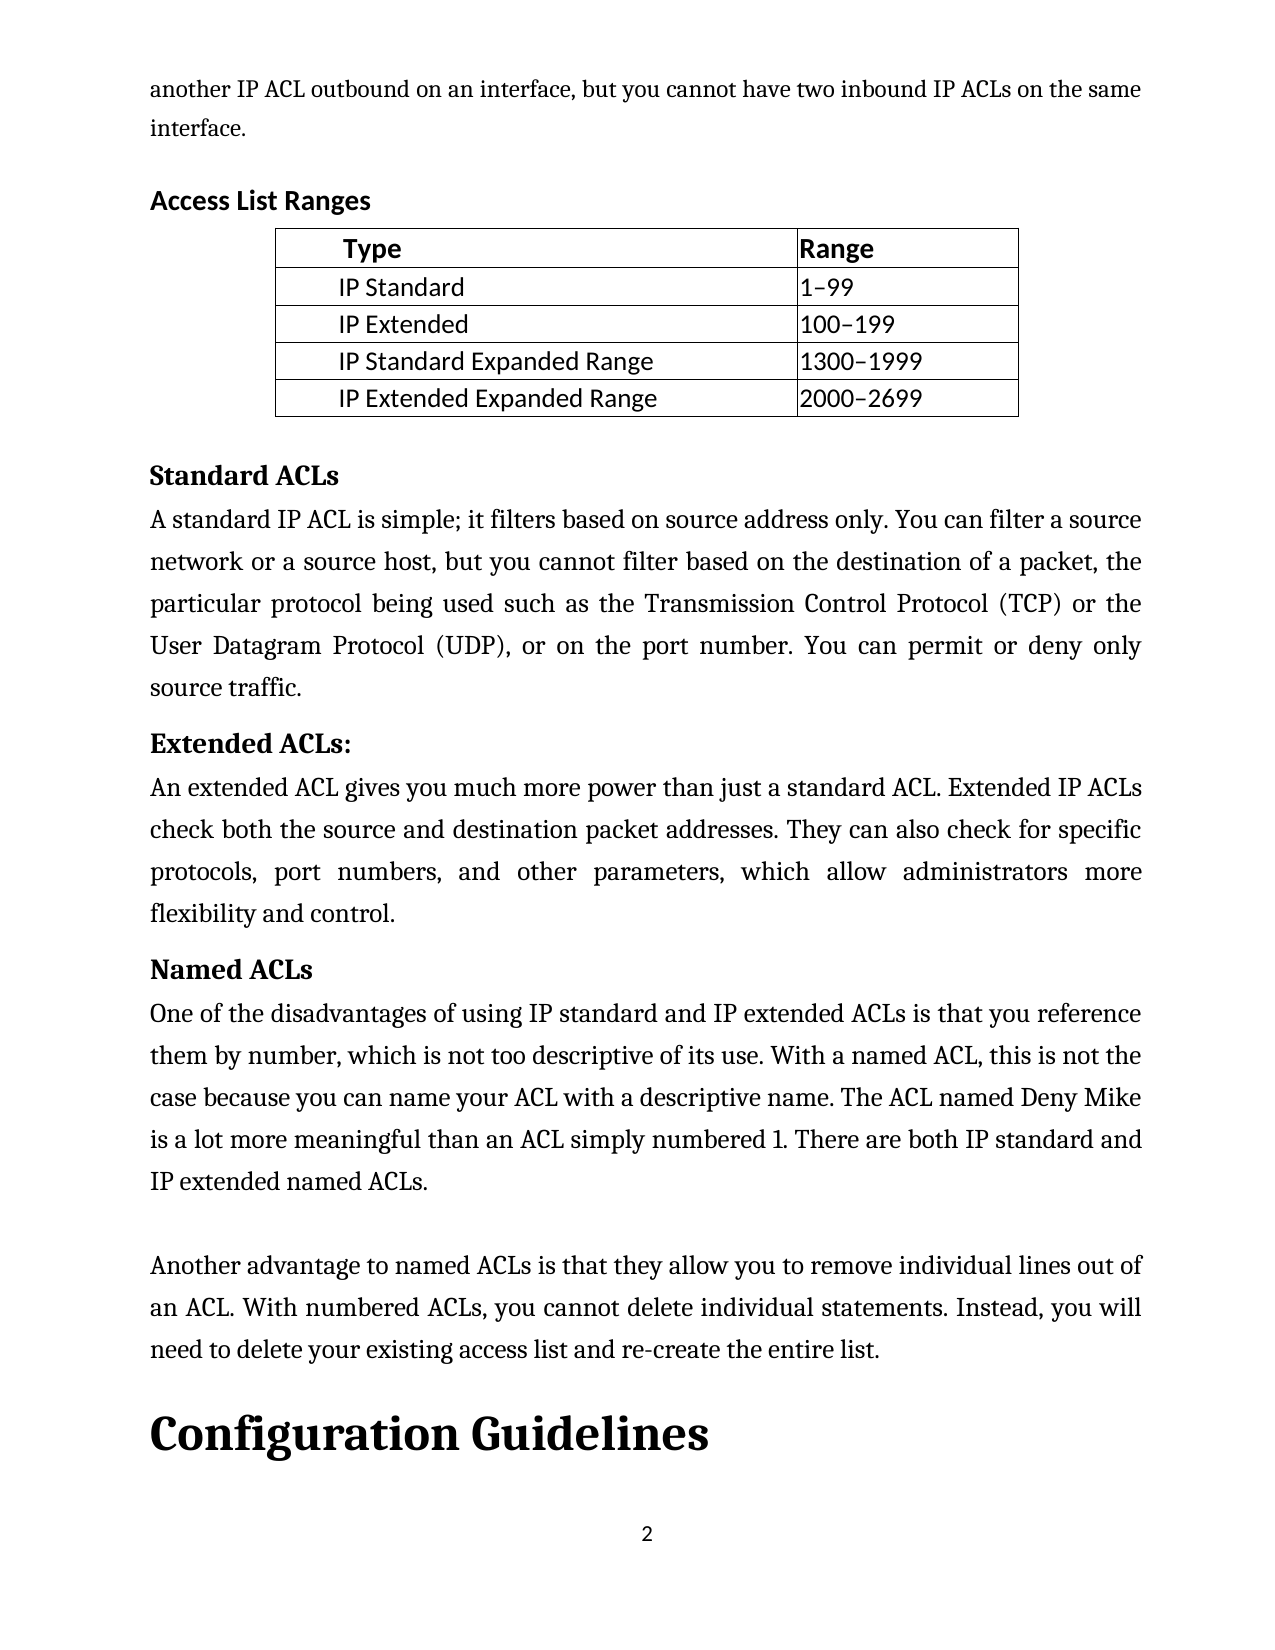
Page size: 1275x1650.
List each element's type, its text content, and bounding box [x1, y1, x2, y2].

text Configuration Guidelines [150, 1405, 1144, 1463]
table_cell IP Standard [276, 268, 797, 304]
table_cell 1300–1999 [798, 343, 1018, 379]
text One of the disadvantages of using IP standard and IP extended ACLs is that you reference them by number, which is not too descriptive of its use. With a named ACL, this is not the case because you can name your ACL with a descriptive name. The ACL named Deny Mike is a lot more meaningful than an ACL simply numbered 1. There are both IP standard and IP extended named ACLs. [150, 998, 1144, 1197]
text Standard ACLs [150, 459, 1144, 493]
table_cell IP Standard Expanded Range [276, 343, 797, 379]
table_cell IP Extended [276, 306, 797, 342]
text Another advantage to named ACLs is that they allow you to remove individual lines out of an ACL. With numbered ACLs, you cannot delete individual statements. Instead, you will need to delete your existing access list and re-create the entire list. [150, 1250, 1144, 1365]
text A standard IP ACL is simple; it filters based on source address only. You can filter a source network or a source host, but you cannot filter based on the destination of a packet, the particular protocol being used such as the Transmission Control Protocol (TCP) or the User Datagram Protocol (UDP), or on the port number. You can permit or deny only source traffic. [150, 504, 1144, 703]
text Extended ACLs: [150, 727, 1144, 761]
text Named ACLs [150, 953, 1144, 987]
table_header Range [798, 229, 1018, 267]
table_cell 1–99 [798, 268, 1018, 304]
text Access List Ranges [150, 182, 1144, 217]
table_cell 100–199 [798, 306, 1018, 342]
table_cell IP Extended Expanded Range [276, 380, 797, 416]
table_cell 2000–2699 [798, 380, 1018, 416]
text An extended ACL gives you much more power than just a standard ACL. Extended IP ACLs check both the source and destination packet addresses. They can also check for specific protocols, port numbers, and other parameters, which allow administrators more flexibility and control. [150, 772, 1144, 929]
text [150, 75, 1144, 142]
table_header Type [276, 229, 797, 267]
